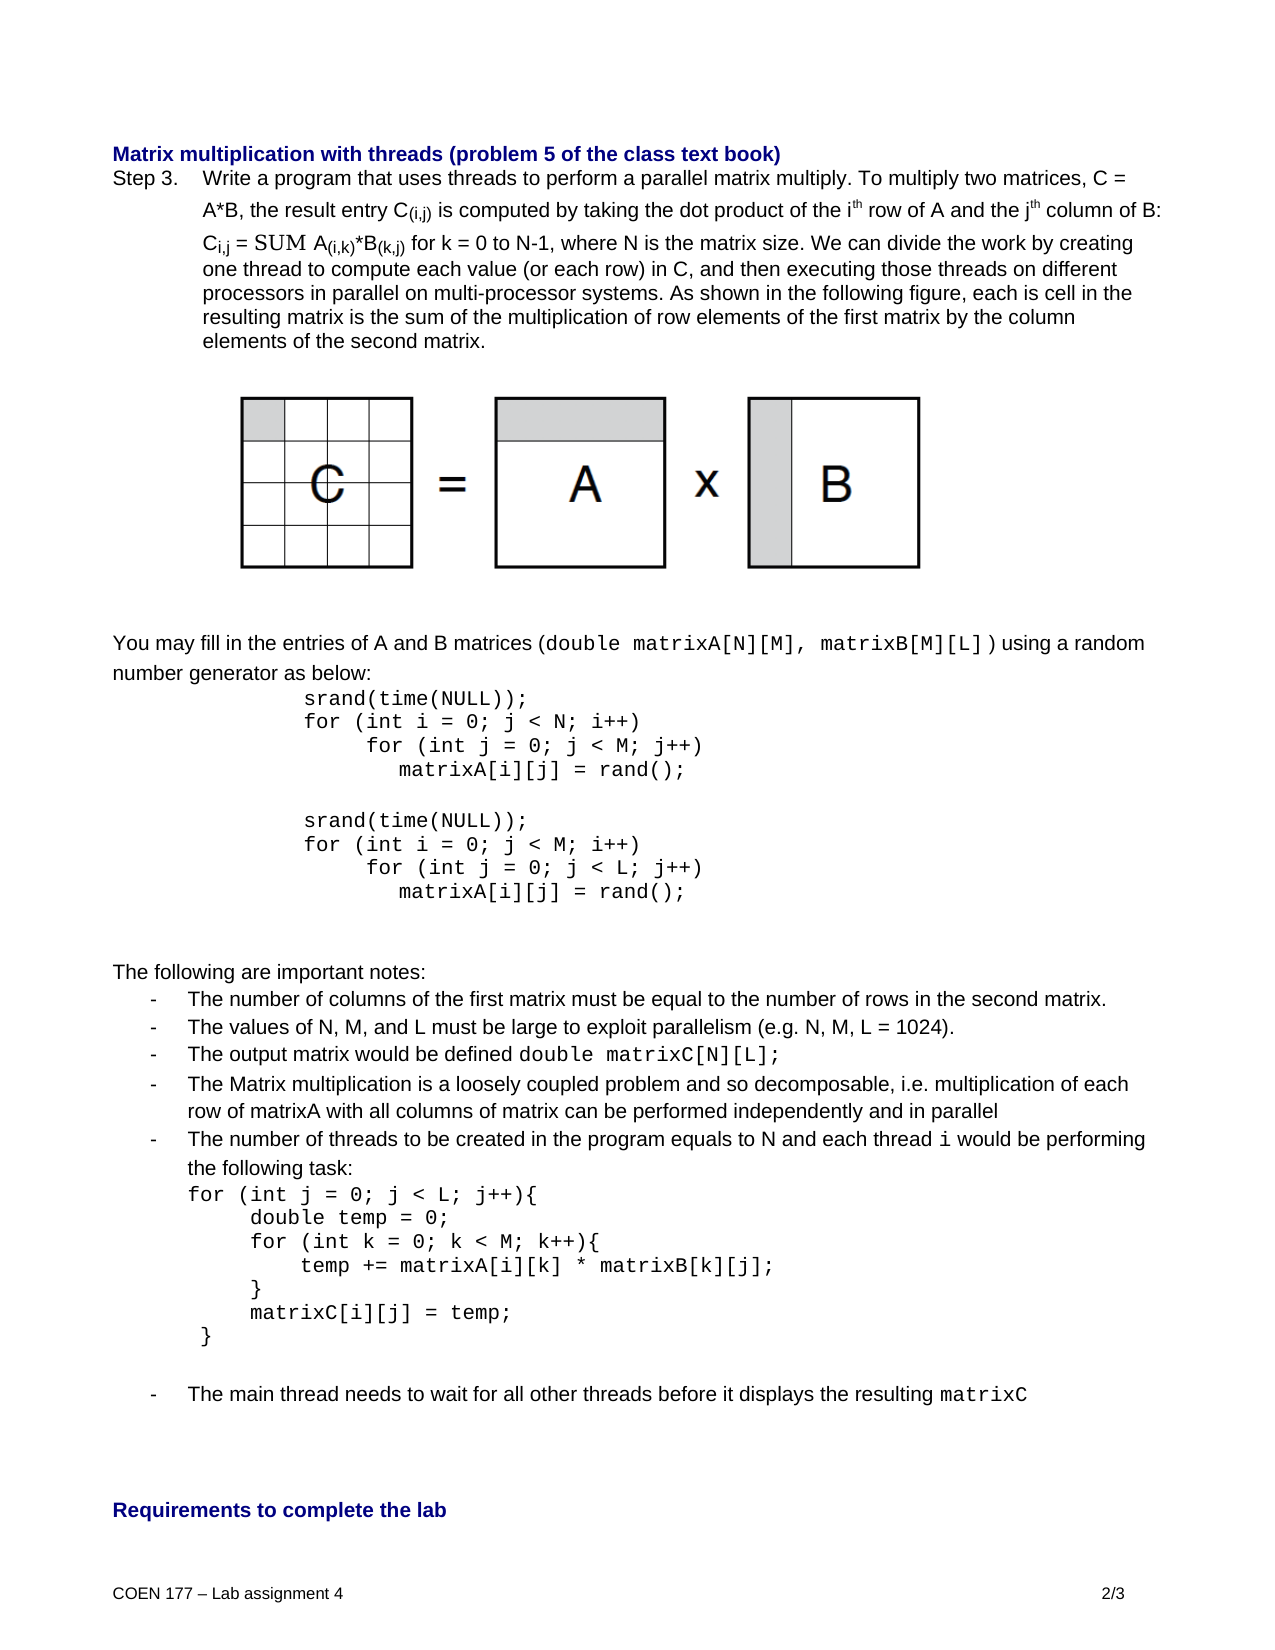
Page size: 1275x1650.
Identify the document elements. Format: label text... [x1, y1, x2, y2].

list for (int j = 0; j < L; j++){ [187, 1184, 1162, 1207]
list The main thread needs to wait for all other threads before it displays the resulting matrixC [150, 1382, 1162, 1408]
list The number of columns of the first matrix must be equal to the number of rows in the second matrix. [150, 987, 1162, 1011]
text srand(time(NULL)); [112, 688, 1162, 712]
text matrixA[i][j] = rand(); [112, 881, 1162, 904]
list for (int i = 0; j < M; i++) [112, 834, 1162, 857]
list for (int k = 0; k < M; k++){ [187, 1231, 1162, 1254]
list The Matrix multiplication is a loosely coupled problem and so decomposable, i.e. multiplication of each row of matrixA with all columns of matrix can be performed independently and in parallel [150, 1072, 1162, 1123]
list matrixC[i][j] = temp; [187, 1302, 1162, 1326]
text } [112, 1326, 1162, 1349]
text Matrix multiplication with threads (problem 5 of the class text book) [112, 142, 1162, 166]
picture [202, 376, 963, 604]
text srand(time(NULL)); [112, 810, 1162, 834]
text Requirements to complete the lab [112, 1498, 1162, 1522]
list double temp = 0; [187, 1207, 1162, 1231]
text You may fill in the entries of A and B matrices (double matrixA[N][M], matrixB[M][L] ) using a random number generator as below: [112, 631, 1162, 684]
text matrixA[i][j] = rand(); [112, 759, 1162, 782]
list The values of N, M, and L must be large to exploit parallelism (e.g. N, M, L = 1024). [150, 1014, 1162, 1038]
list The number of threads to be created in the program equals to N and each thread i would be performing the following task: [150, 1127, 1162, 1180]
list for (int i = 0; j < N; i++) [112, 712, 1162, 735]
list The output matrix would be defined double matrixC[N][L]; [150, 1042, 1162, 1068]
text } [112, 1278, 1162, 1302]
text The following are important notes: [112, 959, 1162, 983]
list temp += matrixA[i][k] * matrixB[k][j]; [187, 1254, 1162, 1278]
list Write a program that uses threads to perform a parallel matrix multiply. To multiply two matrices, C = A*B, the result entry C(i,j) is computed by taking the dot product of the ith row of A and the jth column of B: Ci,j = SUM A(i,k)*B(k,j) for k = 0 to N-1, where N is the matrix size. We can divide the work by creating one thread to compute each value (or each row) in C, and then executing those threads on different processors in parallel on multi-processor systems. As shown in the following figure, each is cell in the resulting matrix is the sum of the multiplication of row elements of the first matrix by the column elements of the second matrix. [112, 166, 1162, 352]
list for (int j = 0; j < L; j++) [112, 857, 1162, 881]
list for (int j = 0; j < M; j++) [112, 735, 1162, 759]
